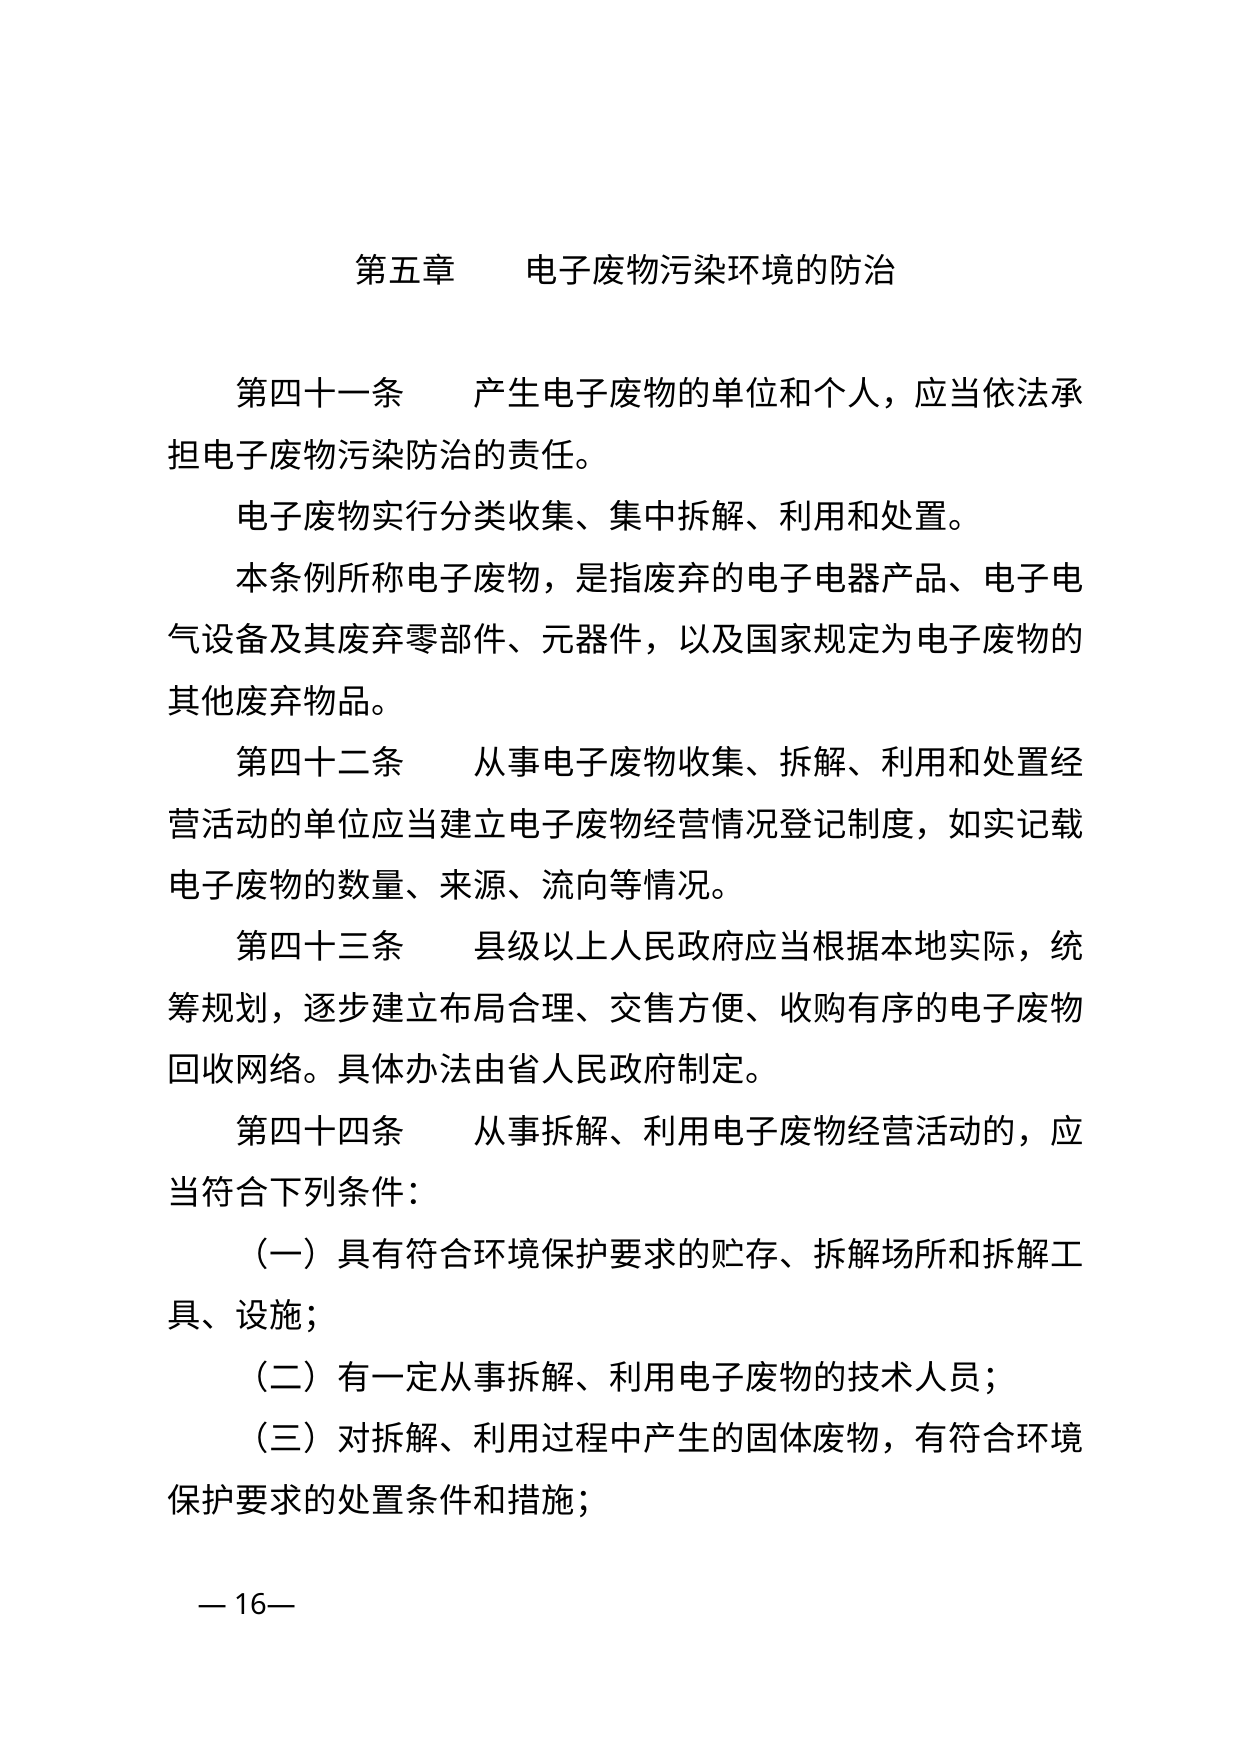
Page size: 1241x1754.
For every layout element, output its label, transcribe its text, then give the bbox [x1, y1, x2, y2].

text （一）具有符合环境保护要求的贮存、拆解场所和拆解工具、设施； [168, 1221, 1084, 1344]
text （三）对拆解、利用过程中产生的固体废物，有符合环境保护要求的处置条件和措施； [168, 1405, 1084, 1528]
text （二）有一定从事拆解、利用电子废物的技术人员； [168, 1344, 1084, 1405]
text 第五章 电子废物污染环境的防治 [168, 238, 1084, 299]
text 本条例所称电子废物，是指废弃的电子电器产品、电子电气设备及其废弃零部件、元器件，以及国家规定为电子废物的其他废弃物品。 [168, 545, 1084, 729]
text 电子废物实行分类收集、集中拆解、利用和处置。 [168, 483, 1084, 545]
text 第四十四条 从事拆解、利用电子废物经营活动的，应当符合下列条件： [168, 1098, 1084, 1221]
text 第四十一条 产生电子废物的单位和个人，应当依法承担电子废物污染防治的责任。 [168, 361, 1084, 483]
text 第四十二条 从事电子废物收集、拆解、利用和处置经营活动的单位应当建立电子废物经营情况登记制度，如实记载电子废物的数量、来源、流向等情况。 [168, 729, 1084, 914]
text 第四十三条 县级以上人民政府应当根据本地实际，统筹规划，逐步建立布局合理、交售方便、收购有序的电子废物回收网络。具体办法由省人民政府制定。 [168, 914, 1084, 1098]
